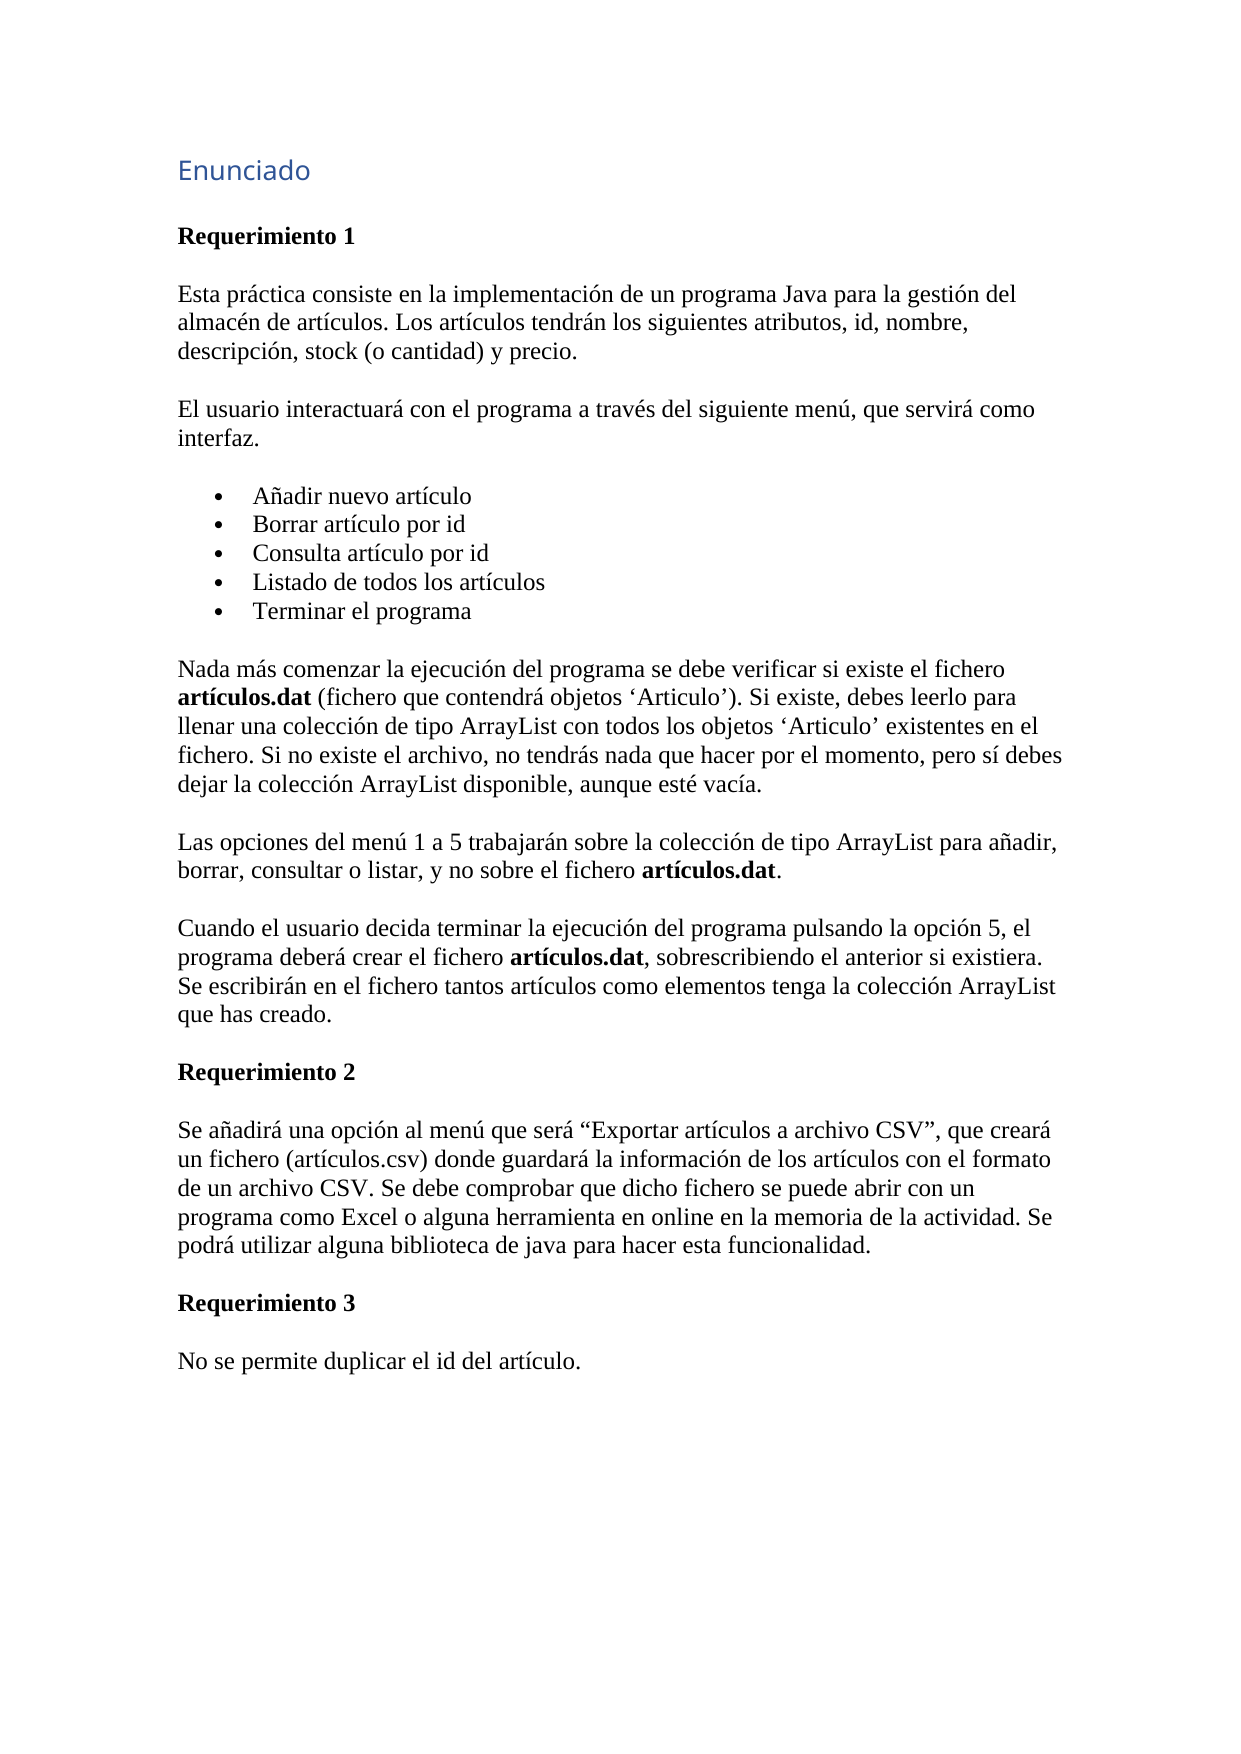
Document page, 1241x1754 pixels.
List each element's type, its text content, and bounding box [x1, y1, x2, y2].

text Las opciones del menú 1 a 5 trabajarán sobre la colección de tipo ArrayList para añadir, borrar, consultar o listar, y no sobre el fichero artículos.dat. [177, 827, 1063, 884]
text Nada más comenzar la ejecución del programa se debe verificar si existe el fichero artículos.dat (fichero que contendrá objetos ‘Articulo’). Si existe, debes leerlo para llenar una colección de tipo ArrayList con todos los objetos ‘Articulo’ existentes en el fichero. Si no existe el archivo, no tendrás nada que hacer por el momento, pero sí debes dejar la colección ArrayList disponible, aunque esté vacía. [177, 654, 1063, 797]
list Listado de todos los artículos [215, 567, 1063, 596]
text Cuando el usuario decida terminar la ejecución del programa pulsando la opción 5, el programa deberá crear el fichero artículos.dat, sobrescribiendo el anterior si existiera. Se escribirán en el fichero tantos artículos como elementos tenga la colección ArrayList que has creado. [177, 913, 1063, 1028]
list Terminar el programa [215, 596, 1063, 624]
text Se añadirá una opción al menú que será “Exportar artículos a archivo CSV”, que creará un fichero (artículos.csv) donde guardará la información de los artículos con el formato de un archivo CSV. Se debe comprobar que dicho fichero se puede abrir con un programa como Excel o alguna herramienta en online en la memoria de la actividad. Se podrá utilizar alguna biblioteca de java para hacer esta funcionalidad. [177, 1115, 1063, 1259]
text El usuario interactuará con el programa a través del siguiente menú, que servirá como interfaz. [177, 394, 1063, 452]
list Añadir nuevo artículo [215, 481, 1063, 509]
text Esta práctica consiste en la implementación de un programa Java para la gestión del almacén de artículos. Los artículos tendrán los siguientes atributos, id, nombre, descripción, stock (o cantidad) y precio. [177, 279, 1063, 365]
text Requerimiento 2 [177, 1057, 1063, 1086]
subtitle Enunciado [177, 152, 1063, 189]
text Requerimiento 1 [177, 221, 1063, 249]
text No se permite duplicar el id del artículo. [177, 1346, 1063, 1375]
list Consulta artículo por id [215, 538, 1063, 567]
text Requerimiento 3 [177, 1288, 1063, 1317]
list Borrar artículo por id [215, 509, 1063, 538]
